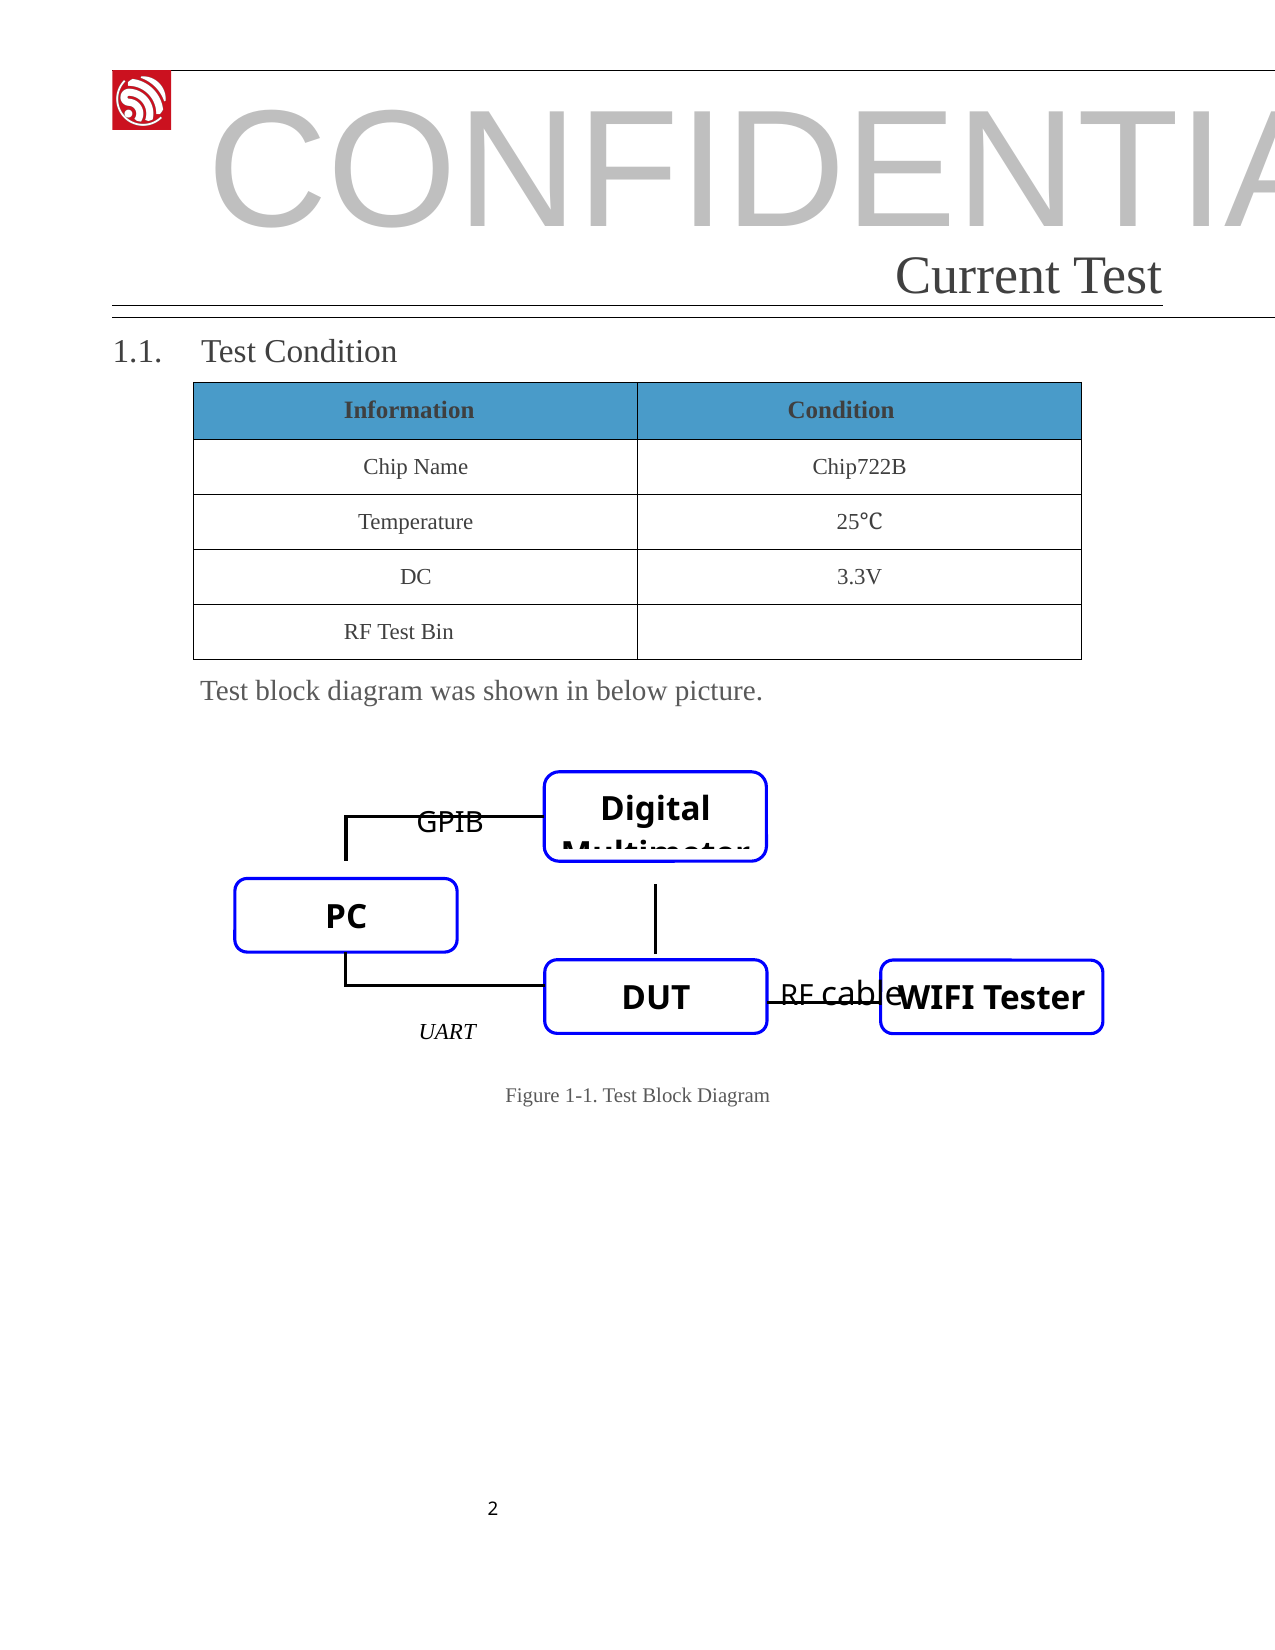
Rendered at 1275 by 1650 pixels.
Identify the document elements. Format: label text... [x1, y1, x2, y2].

subtitle Test Condition [112, 331, 1163, 369]
table_cell Chip Name [194, 440, 637, 494]
table_header Condition [638, 383, 1081, 439]
table_cell RF Test Bin [194, 605, 637, 659]
table_cell 3.3V [638, 550, 1081, 604]
text Test block diagram was shown in below picture. [112, 673, 1163, 706]
table_cell Chip722B [638, 440, 1081, 494]
table_cell Temperature [194, 495, 637, 549]
table_cell [638, 605, 1081, 659]
table_cell DC [194, 550, 637, 604]
table_cell 25℃ [638, 495, 1081, 549]
title Figure 1-1. Test Block Diagram [112, 1083, 1163, 1107]
picture [112, 70, 172, 130]
subtitle Current Test [112, 243, 1163, 305]
table_header Information [194, 383, 637, 439]
